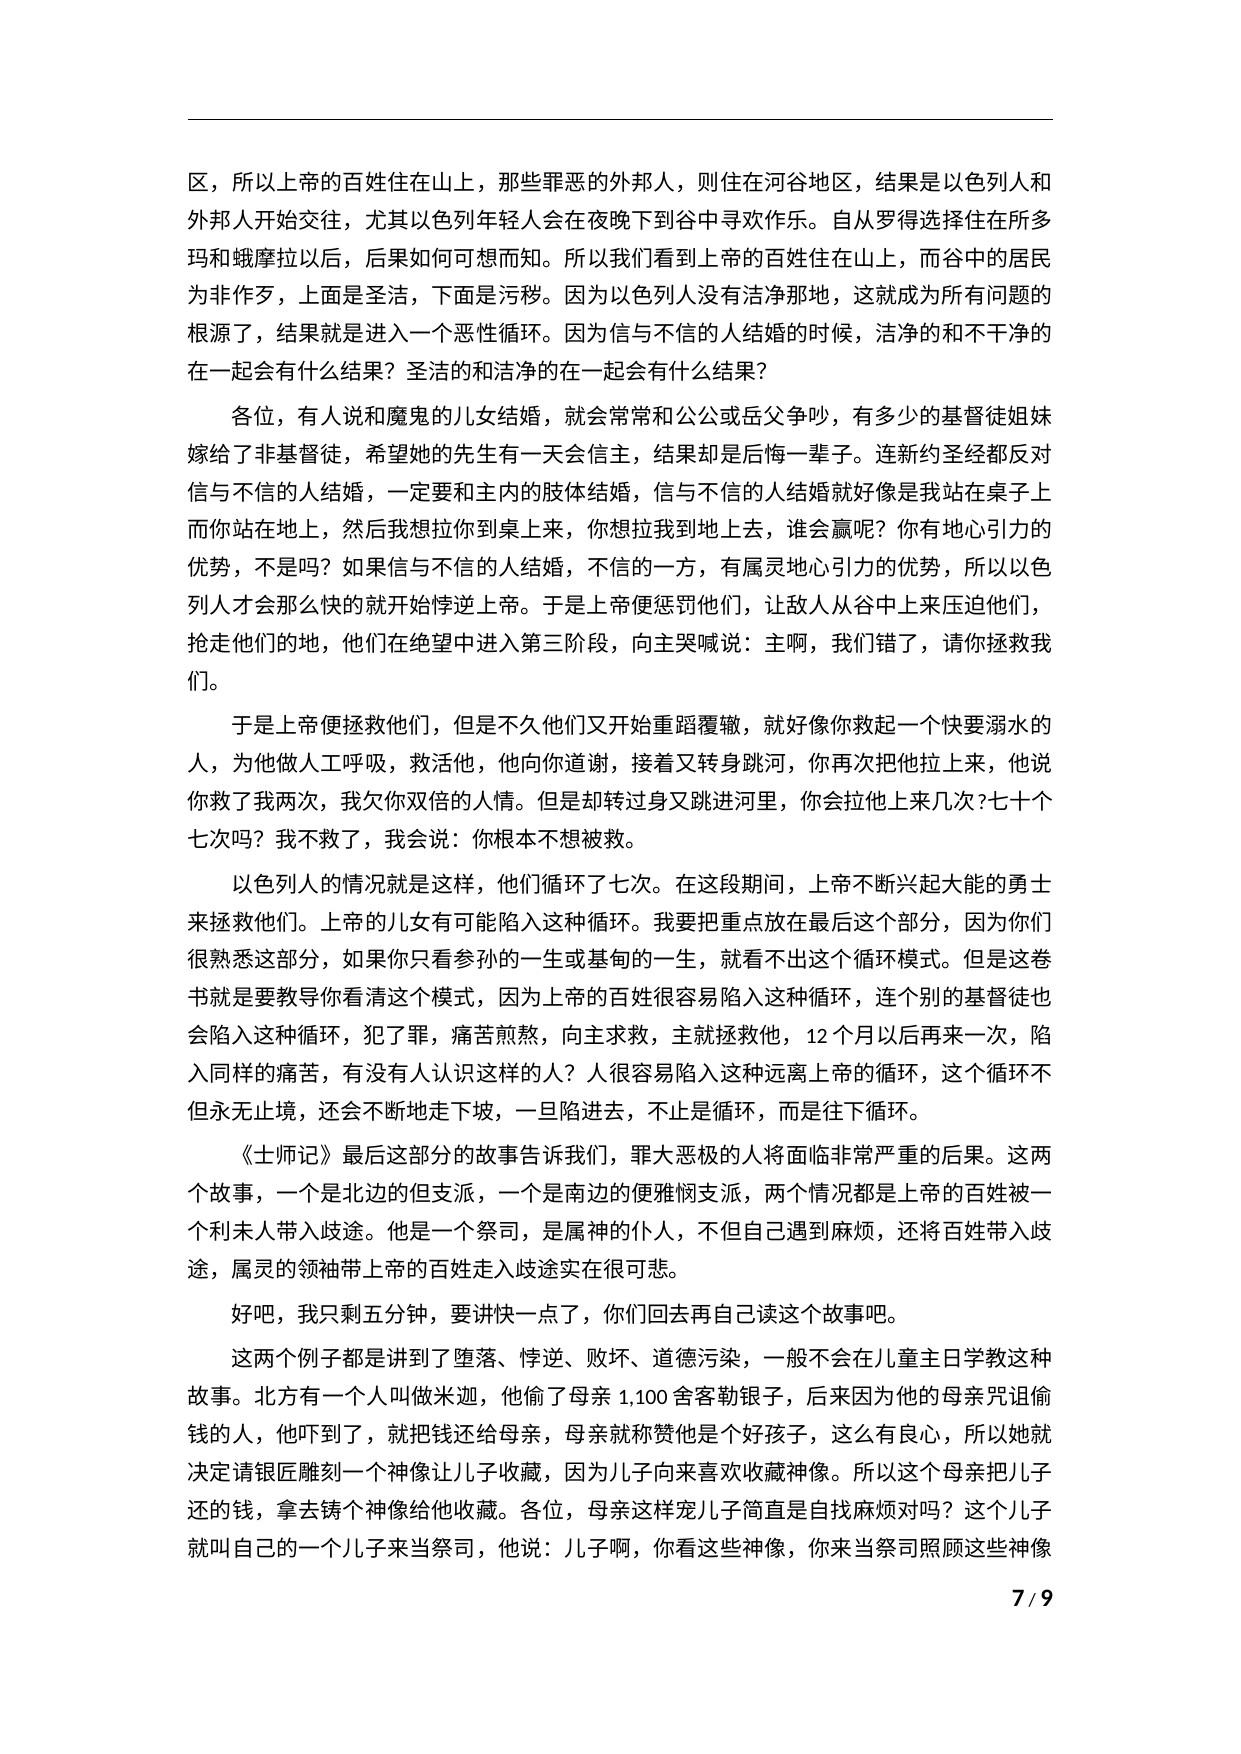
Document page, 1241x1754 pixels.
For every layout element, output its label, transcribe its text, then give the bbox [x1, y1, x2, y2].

text 《士师记》最后这部分的故事告诉我们，罪大恶极的人将面临非常严重的后果。这两个故事，一个是北边的但支派，一个是南边的便雅悯支派，两个情况都是上帝的百姓被一个利未人带入歧途。他是一个祭司，是属神的仆人，不但自己遇到麻烦，还将百姓带入歧途，属灵的领袖带上帝的百姓走入歧途实在很可悲。 [187, 1138, 1053, 1284]
text 以色列人的情况就是这样，他们循环了七次。在这段期间，上帝不断兴起大能的勇士来拯救他们。上帝的儿女有可能陷入这种循环。我要把重点放在最后这个部分，因为你们很熟悉这部分，如果你只看参孙的一生或基甸的一生，就看不出这个循环模式。但是这卷书就是要教导你看清这个模式，因为上帝的百姓很容易陷入这种循环，连个别的基督徒也会陷入这种循环，犯了罪，痛苦煎熬，向主求救，主就拯救他，12个月以后再来一次，陷入同样的痛苦，有没有人认识这样的人？人很容易陷入这种远离上帝的循环，这个循环不但永无止境，还会不断地走下坡，一旦陷进去，不止是循环，而是往下循环。 [187, 867, 1053, 1126]
text 于是上帝便拯救他们，但是不久他们又开始重蹈覆辙，就好像你救起一个快要溺水的人，为他做人工呼吸，救活他，他向你道谢，接着又转身跳河，你再次把他拉上来，他说：你救了我两次，我欠你双倍的人情。但是却转过身又跳进河里，你会拉他上来几次?七十个七次吗？我不救了，我会说：你根本不想被救。 [187, 708, 1053, 854]
text 各位，有人说和魔鬼的儿女结婚，就会常常和公公或岳父争吵，有多少的基督徒姐妹嫁给了非基督徒，希望她的先生有一天会信主，结果却是后悔一辈子。连新约圣经都反对信与不信的人结婚，一定要和主内的肢体结婚，信与不信的人结婚就好像是我站在桌子上，而你站在地上，然后我想拉你到桌上来，你想拉我到地上去，谁会赢呢？你有地心引力的优势，不是吗？如果信与不信的人结婚，不信的一方，有属灵地心引力的优势，所以以色列人才会那么快的就开始悖逆上帝。于是上帝便惩罚他们，让敌人从谷中上来压迫他们，抢走他们的地，他们在绝望中进入第三阶段，向主哭喊说：主啊，我们错了，请你拯救我们。 [187, 399, 1053, 696]
text 好吧，我只剩五分钟，要讲快一点了，你们回去再自己读这个故事吧。 [187, 1297, 1053, 1328]
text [187, 165, 1053, 386]
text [187, 1341, 1053, 1562]
